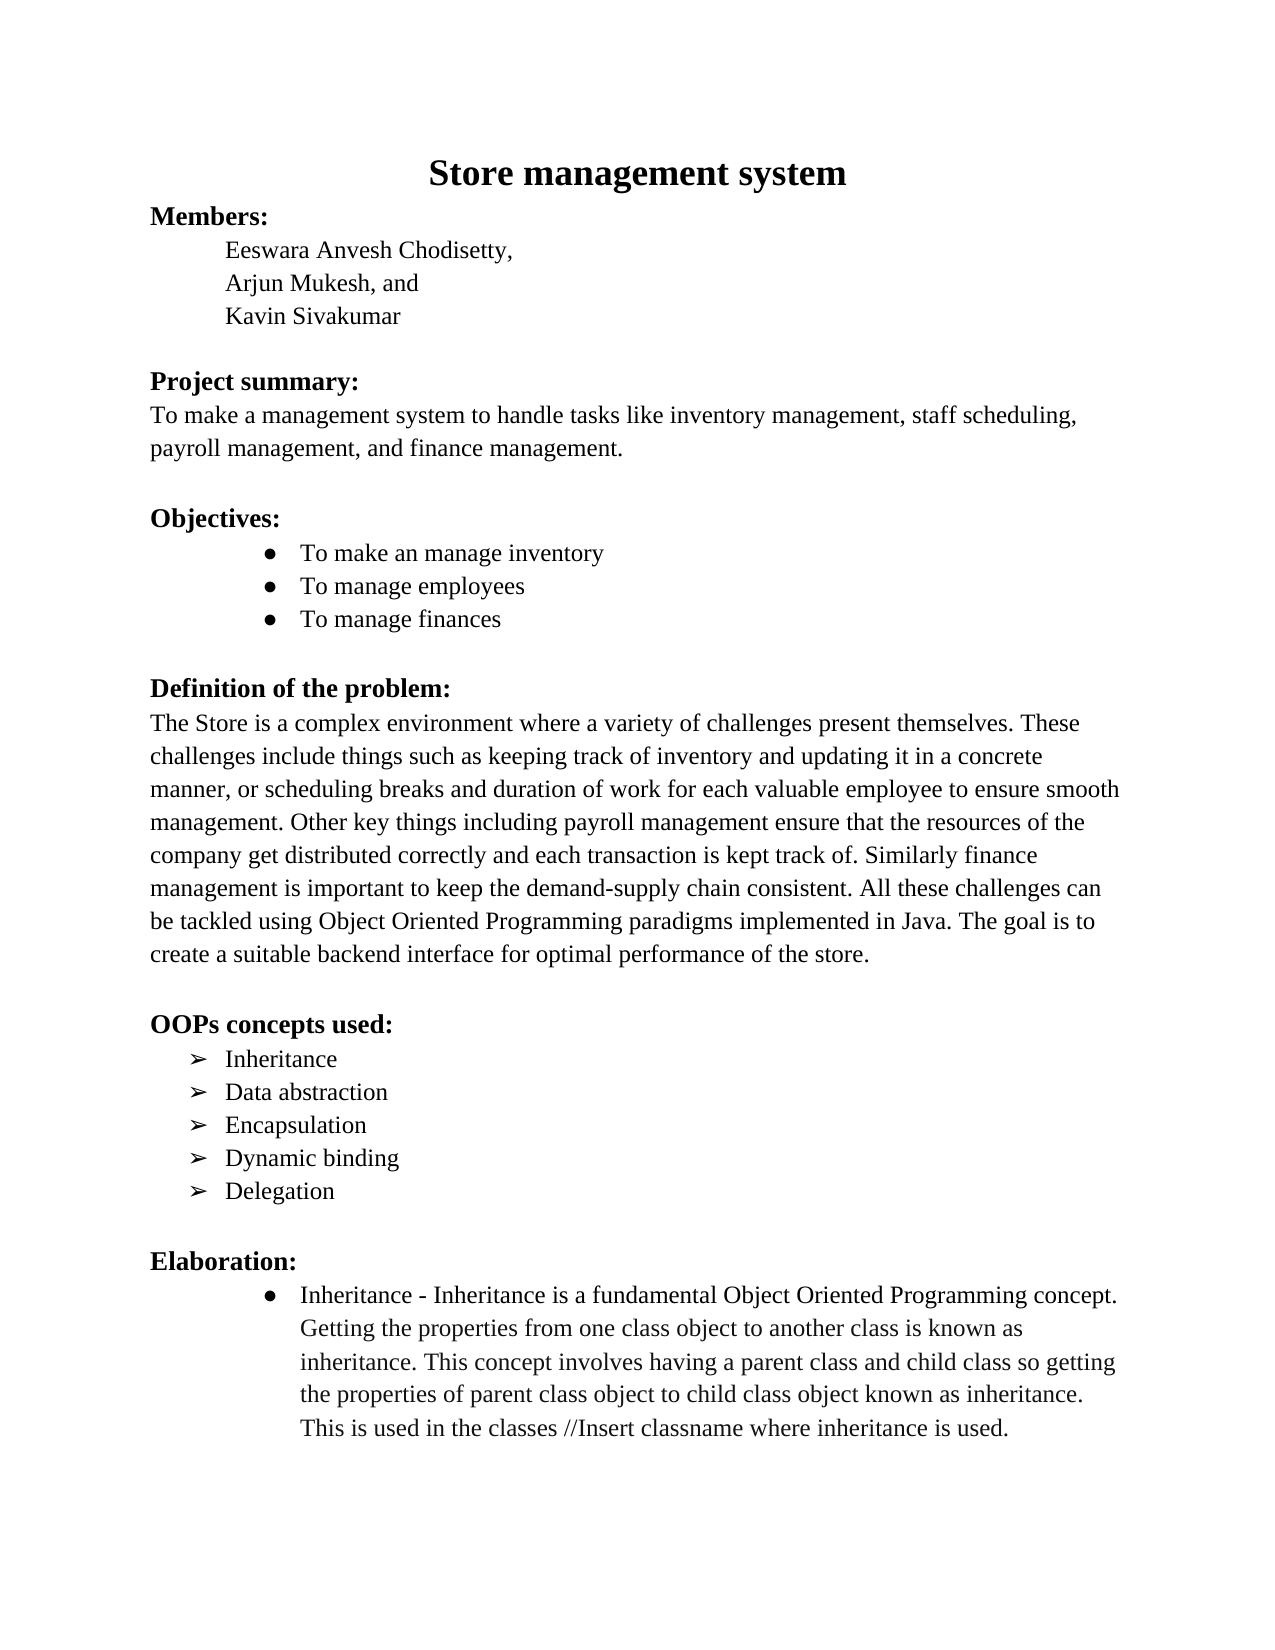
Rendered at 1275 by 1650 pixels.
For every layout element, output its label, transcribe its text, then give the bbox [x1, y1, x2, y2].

list Inheritance [187, 1044, 1125, 1073]
text Elaboration: [150, 1245, 1125, 1276]
list Encapsulation [187, 1110, 1125, 1139]
list Data abstraction [187, 1077, 1125, 1106]
text To make a management system to handle tasks like inventory management, staff scheduling, payroll management, and finance management. [150, 400, 1125, 462]
text Definition of the problem: [150, 673, 1125, 704]
text Eeswara Anvesh Chodisetty, [150, 235, 1125, 264]
text Store management system [150, 150, 1125, 193]
text Objectives: [150, 502, 1125, 533]
list Dynamic binding [187, 1143, 1125, 1172]
text The Store is a complex environment where a variety of challenges present themselves. These challenges include things such as keeping track of inventory and updating it in a concrete manner, or scheduling breaks and duration of work for each valuable employee to ensure smooth management. Other key things including payroll management ensure that the resources of the company get distributed correctly and each transaction is kept track of. Similarly finance management is important to keep the demand-supply chain consistent. All these challenges can be tackled using Object Oriented Programming paradigms implemented in Java. The goal is to create a suitable backend interface for optimal performance of the store. [150, 708, 1125, 968]
text Kavin Sivakumar [150, 301, 1125, 330]
list To manage finances [262, 604, 1125, 633]
text OOPs concepts used: [150, 1008, 1125, 1039]
text Arjun Mukesh, and [150, 268, 1125, 297]
list To make an manage inventory [262, 538, 1125, 567]
list Inheritance - Inheritance is a fundamental Object Oriented Programming concept. Getting the properties from one class object to another class is known as inheritance. This concept involves having a parent class and child class so getting the properties of parent class object to child class object known as inheritance. This is used in the classes //Insert classname where inheritance is used. [262, 1281, 1125, 1441]
list To manage employees [262, 571, 1125, 599]
list Delegation [187, 1176, 1125, 1205]
text Members: [150, 199, 1125, 231]
text Project summary: [150, 364, 1125, 396]
